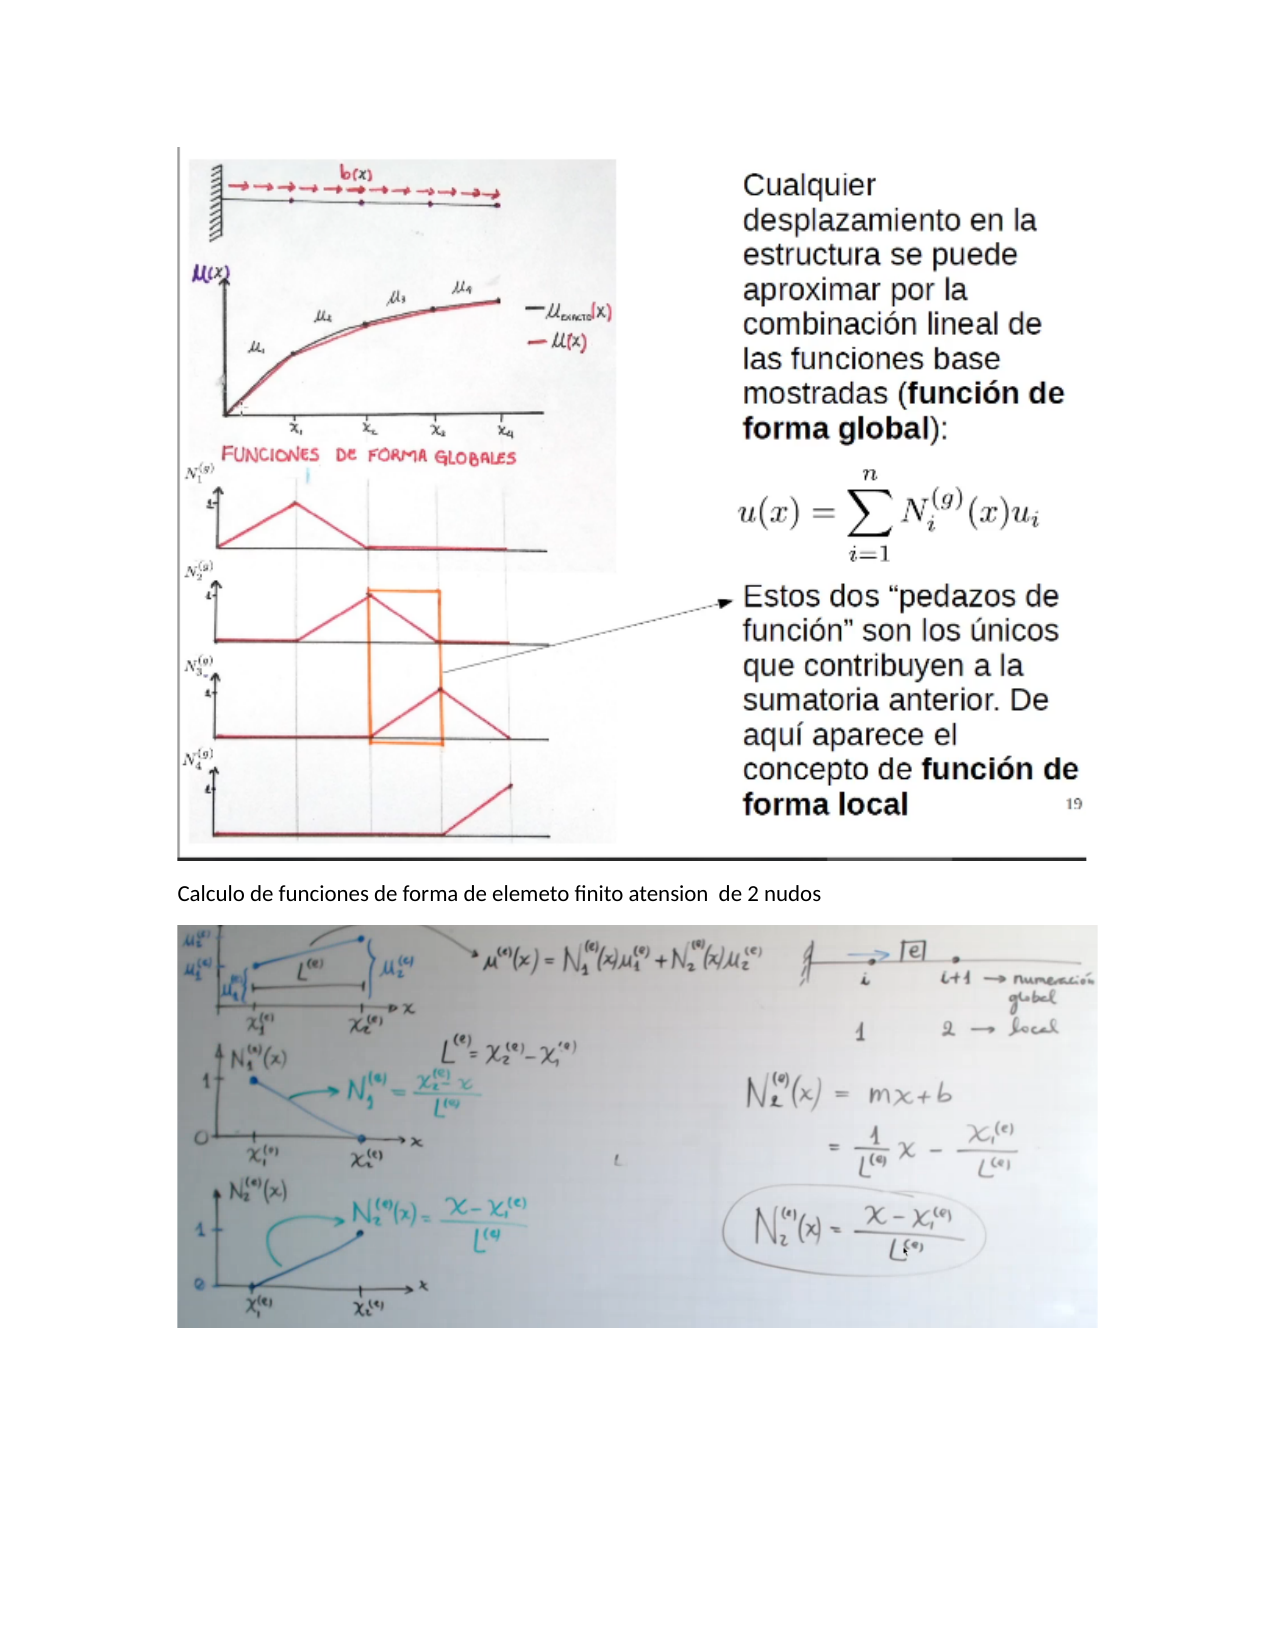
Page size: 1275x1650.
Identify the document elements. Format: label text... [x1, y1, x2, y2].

picture [177, 925, 1098, 1328]
text Calculo de funciones de forma de elemeto finito atension de 2 nudos [177, 879, 1098, 907]
picture [177, 147, 1087, 861]
